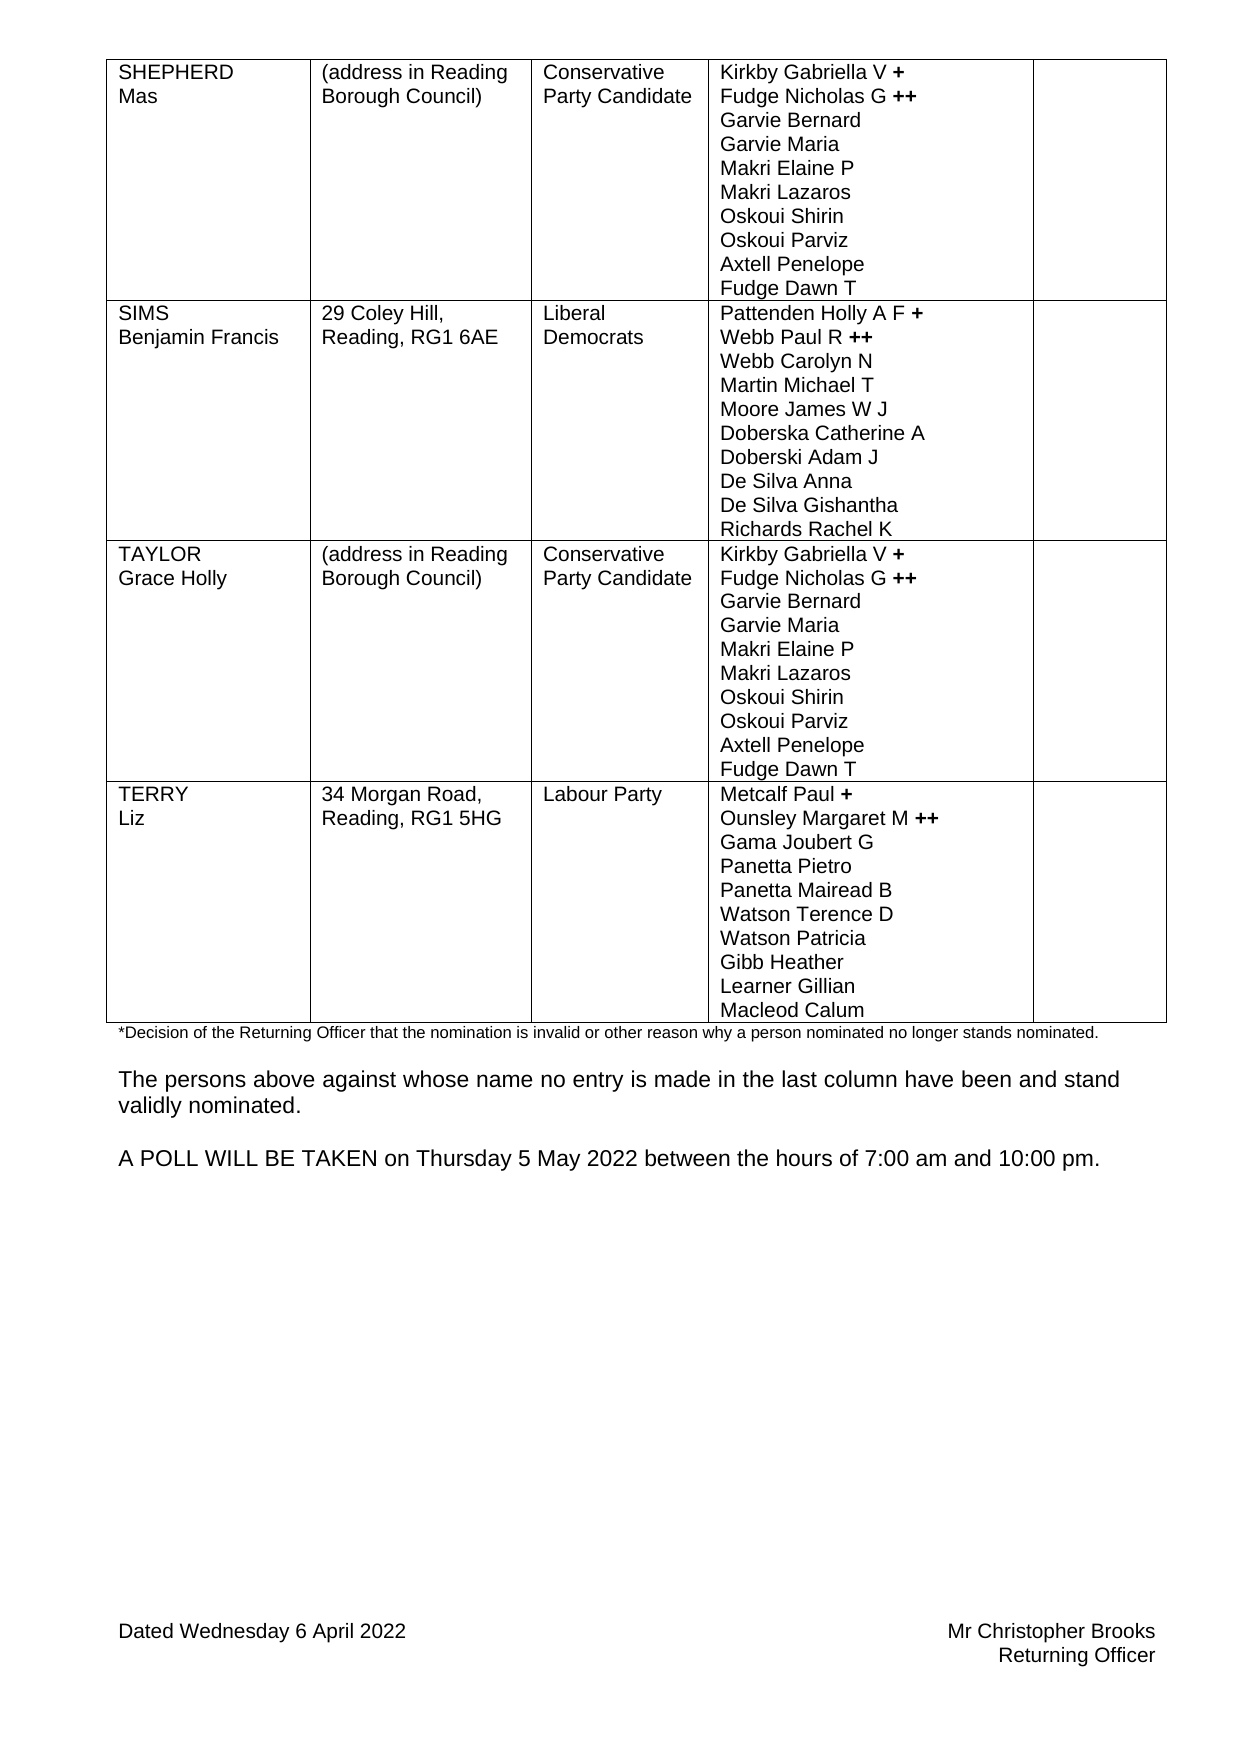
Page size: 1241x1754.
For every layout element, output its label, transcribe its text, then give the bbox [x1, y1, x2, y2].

table_cell [1034, 301, 1166, 540]
table_cell Kirkby Gabriella V + Fudge Nicholas G ++ Garvie Bernard Garvie Maria Makri Elaine P Makri Lazaros Oskoui Shirin Oskoui Parviz Axtell Penelope Fudge Dawn T [709, 541, 1033, 781]
table_header (address in Reading Borough Council) [311, 60, 531, 300]
text *Decision of the Returning Officer that the nomination is invalid or other reason why a person nominated no longer stands nominated. [118, 1023, 1122, 1042]
table_cell [1034, 541, 1166, 781]
table_cell SIMS Benjamin Francis [107, 301, 310, 540]
table_cell 34 Morgan Road, Reading, RG1 5HG [311, 782, 531, 1022]
table_cell Conservative Party Candidate [532, 541, 708, 781]
table_cell Metcalf Paul + Ounsley Margaret M ++ Gama Joubert G Panetta Pietro Panetta Mairead B Watson Terence D Watson Patricia Gibb Heather Learner Gillian Macleod Calum [709, 782, 1033, 1022]
text A POLL WILL BE TAKEN on Thursday 5 May 2022 between the hours of 7:00 am and 10:00 pm. [118, 1145, 1122, 1171]
table_cell [1034, 782, 1166, 1022]
table_cell Liberal Democrats [532, 301, 708, 540]
table_cell 29 Coley Hill, Reading, RG1 6AE [311, 301, 531, 540]
table_cell Labour Party [532, 782, 708, 1022]
table_cell TAYLOR Grace Holly [107, 541, 310, 781]
text The persons above against whose name no entry is made in the last column have been and stand validly nominated. [118, 1066, 1122, 1118]
table_header [1034, 60, 1166, 300]
table_header Kirkby Gabriella V + Fudge Nicholas G ++ Garvie Bernard Garvie Maria Makri Elaine P Makri Lazaros Oskoui Shirin Oskoui Parviz Axtell Penelope Fudge Dawn T [709, 60, 1033, 300]
table_cell Pattenden Holly A F + Webb Paul R ++ Webb Carolyn N Martin Michael T Moore James W J Doberska Catherine A Doberski Adam J De Silva Anna De Silva Gishantha Richards Rachel K [709, 301, 1033, 540]
table_header Conservative Party Candidate [532, 60, 708, 300]
table_header SHEPHERD Mas [107, 60, 310, 300]
table_cell TERRY Liz [107, 782, 310, 1022]
table_cell (address in Reading Borough Council) [311, 541, 531, 781]
